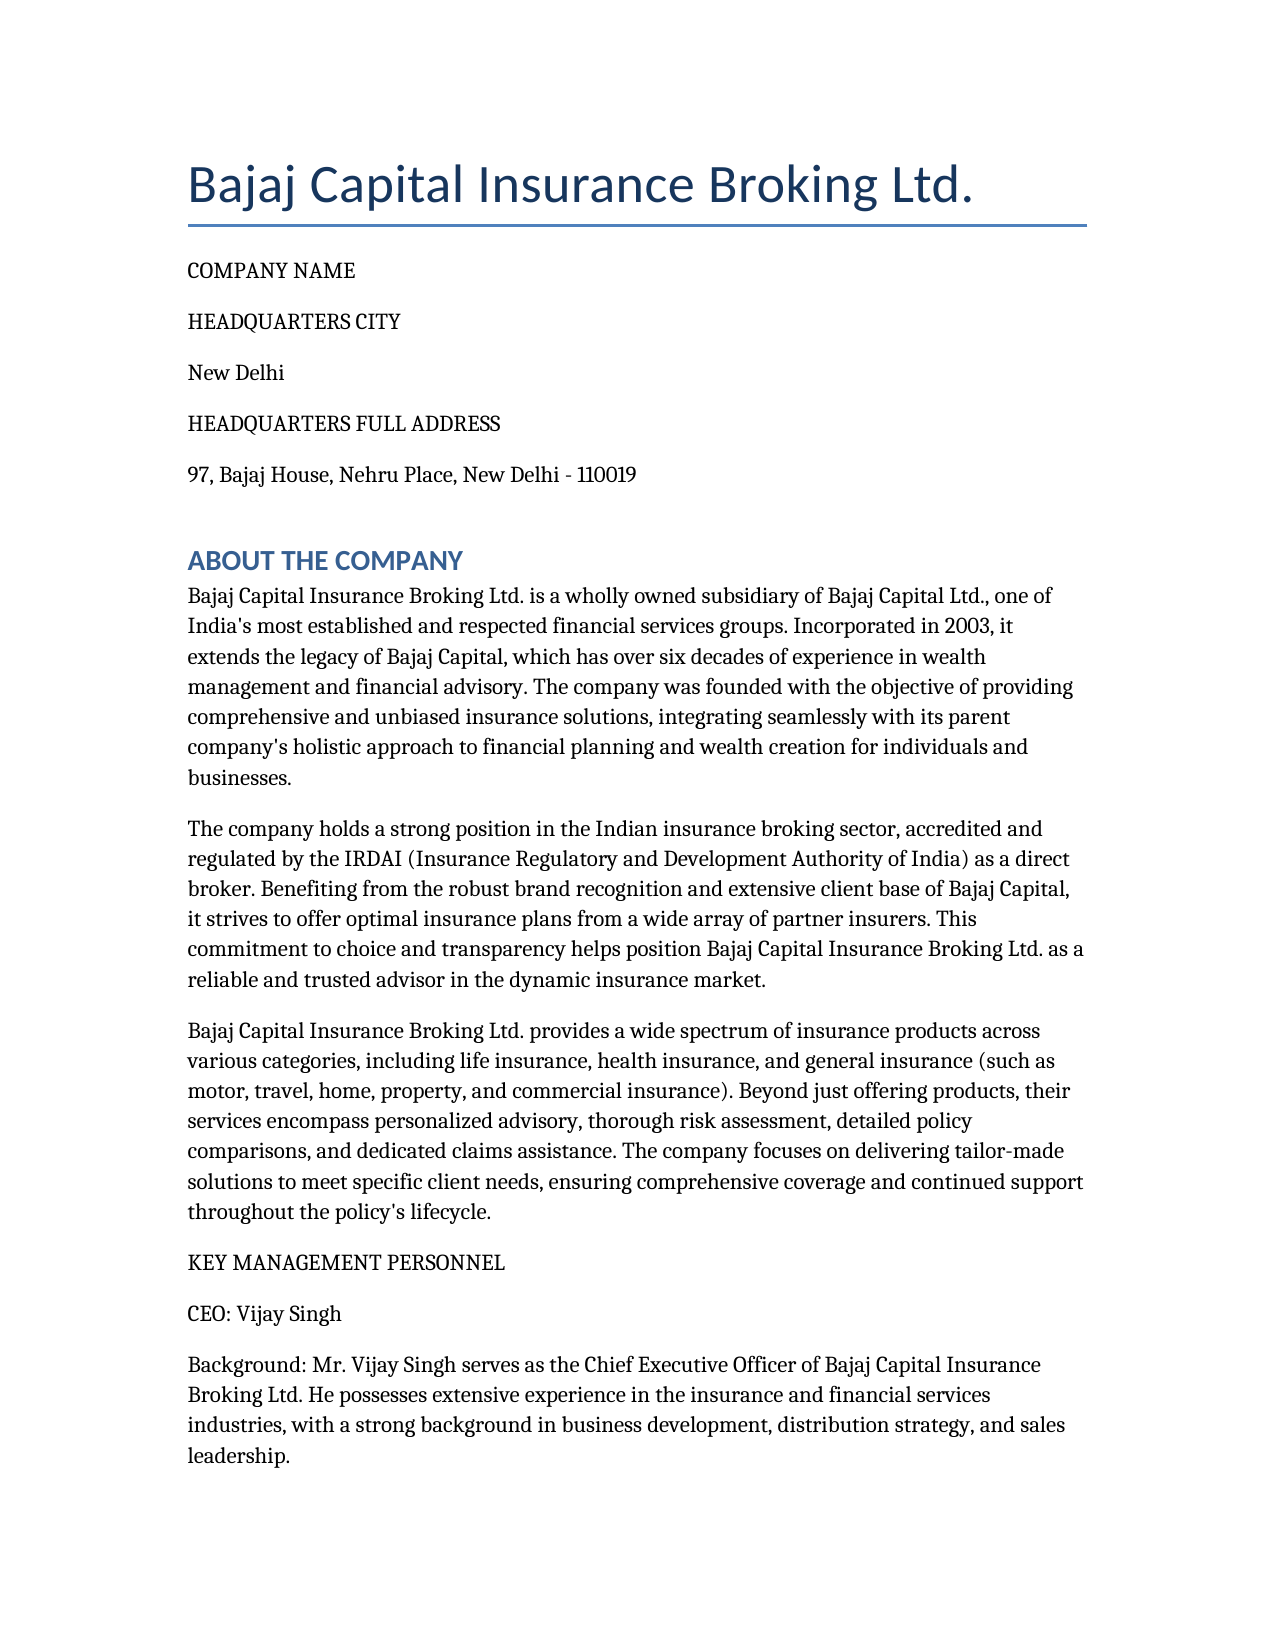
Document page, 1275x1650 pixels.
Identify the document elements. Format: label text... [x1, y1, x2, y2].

text CEO: Vijay Singh [187, 1301, 1087, 1327]
text Bajaj Capital Insurance Broking Ltd. provides a wide spectrum of insurance products across various categories, including life insurance, health insurance, and general insurance (such as motor, travel, home, property, and commercial insurance). Beyond just offering products, their services encompass personalized advisory, thorough risk assessment, detailed policy comparisons, and dedicated claims assistance. The company focuses on delivering tailor-made solutions to meet specific client needs, ensuring comprehensive coverage and continued support throughout the policy's lifecycle. [187, 1017, 1087, 1225]
text Background: Mr. Vijay Singh serves as the Chief Executive Officer of Bajaj Capital Insurance Broking Ltd. He possesses extensive experience in the insurance and financial services industries, with a strong background in business development, distribution strategy, and sales leadership. [187, 1352, 1087, 1469]
text COMPANY NAME [187, 258, 1087, 284]
text KEY MANAGEMENT PERSONNEL [187, 1250, 1087, 1276]
text The company holds a strong position in the Indian insurance broking sector, accredited and regulated by the IRDAI (Insurance Regulatory and Development Authority of India) as a direct broker. Benefiting from the robust brand recognition and extensive client base of Bajaj Capital, it strives to offer optimal insurance plans from a wide array of partner insurers. This commitment to choice and transparency helps position Bajaj Capital Insurance Broking Ltd. as a reliable and trusted advisor in the dynamic insurance market. [187, 815, 1087, 993]
subtitle ABOUT THE COMPANY [187, 542, 1087, 578]
text 97, Bajaj House, Nehru Place, New Delhi - 110019 [187, 462, 1087, 488]
text New Delhi [187, 360, 1087, 386]
text HEADQUARTERS CITY [187, 309, 1087, 335]
text HEADQUARTERS FULL ADDRESS [187, 411, 1087, 437]
title Bajaj Capital Insurance Broking Ltd. [187, 150, 1087, 227]
text Bajaj Capital Insurance Broking Ltd. is a wholly owned subsidiary of Bajaj Capital Ltd., one of India's most established and respected financial services groups. Incorporated in 2003, it extends the legacy of Bajaj Capital, which has over six decades of experience in wealth management and financial advisory. The company was founded with the objective of providing comprehensive and unbiased insurance solutions, integrating seamlessly with its parent company's holistic approach to financial planning and wealth creation for individuals and businesses. [187, 583, 1087, 791]
